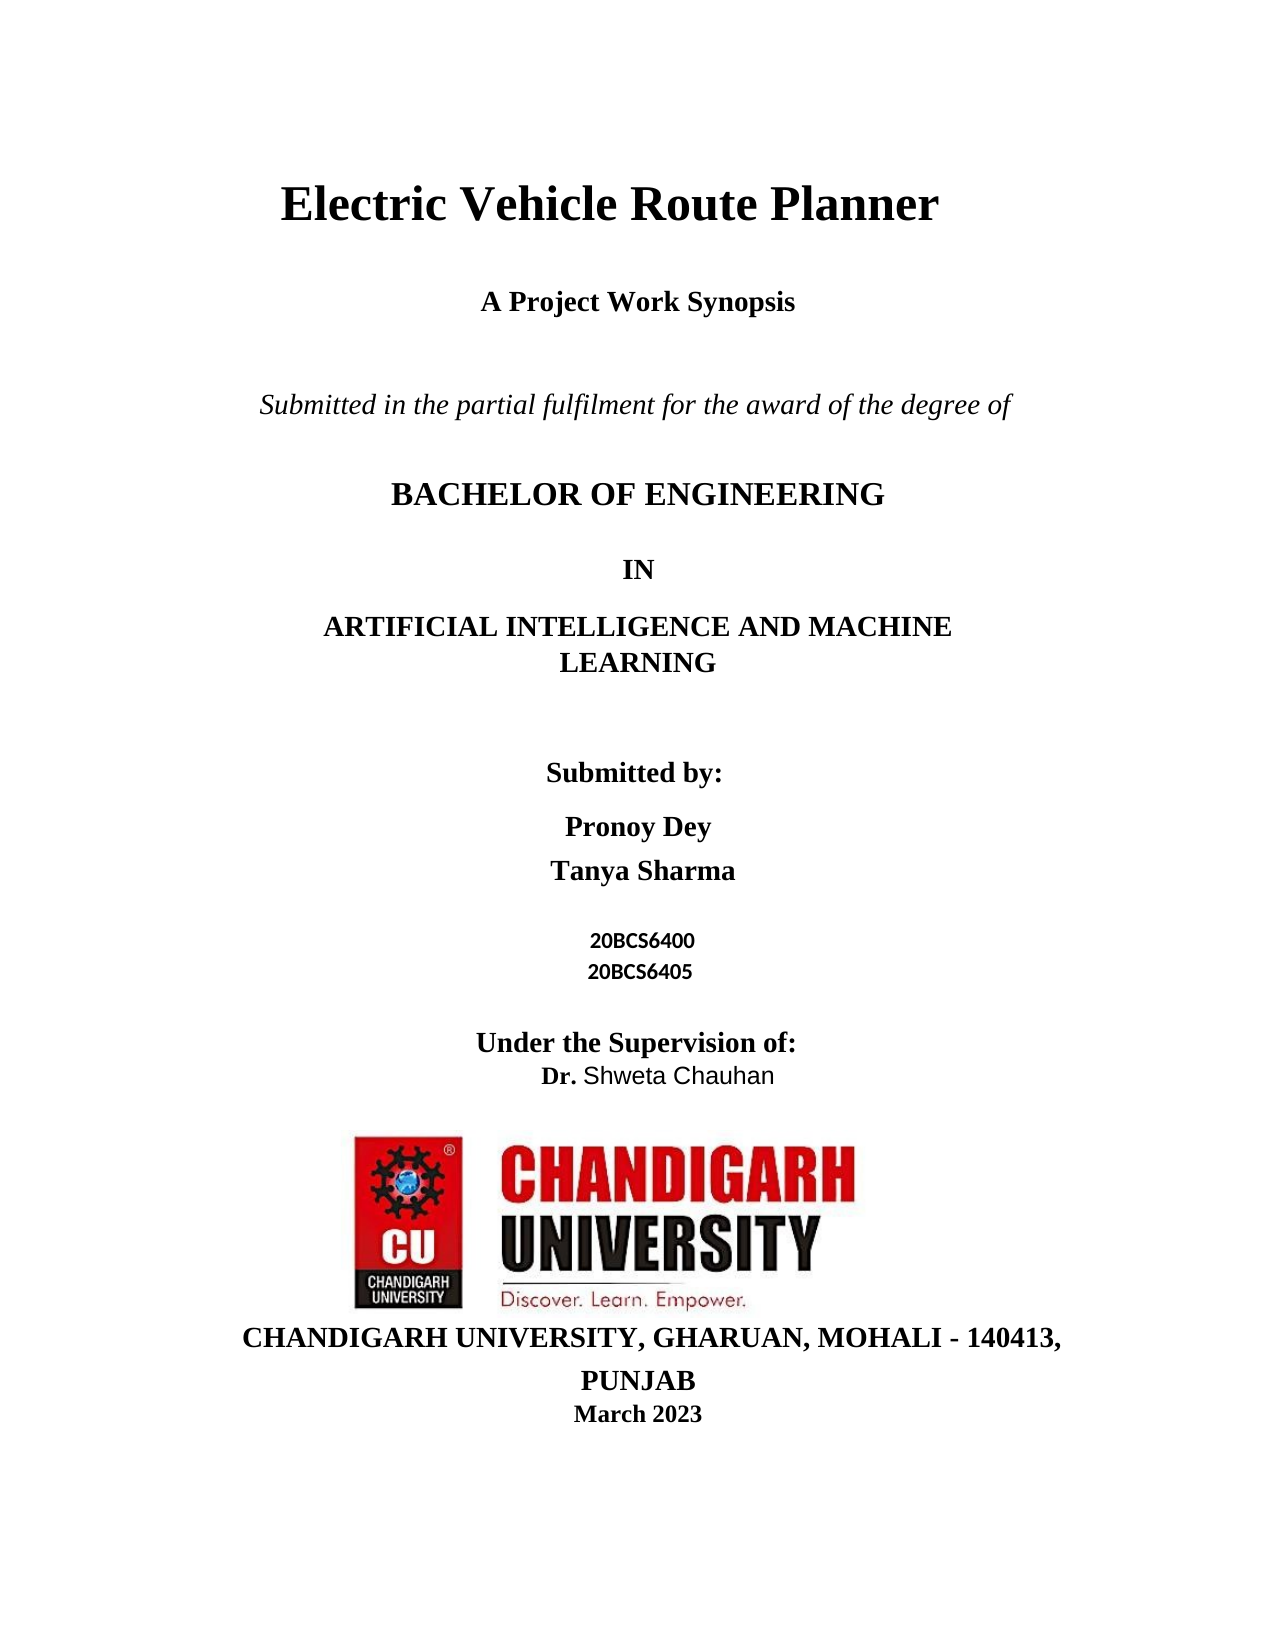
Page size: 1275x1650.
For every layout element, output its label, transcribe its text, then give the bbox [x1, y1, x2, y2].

text BACHELOR OF ENGINEERING [391, 474, 1175, 513]
text PUNJAB [101, 1363, 1175, 1397]
text Pronoy Dey [98, 809, 1175, 843]
text Electric Vehicle Route Planner [98, 175, 967, 231]
text 20BCS6405 [98, 957, 1175, 985]
text Submitted in the partial fulfilment for the award of the degree of [259, 387, 1175, 421]
text CHANDIGARH UNIVERSITY, GHARUAN, MOHALI - 140413, [98, 1320, 1062, 1354]
text 20BCS6400 [98, 927, 1175, 954]
text Tanya Sharma [98, 853, 1175, 886]
text Dr. Shweta Chauhan [96, 1061, 1175, 1090]
subtitle ARTIFICIAL INTELLIGENCE AND MACHINE [323, 609, 1175, 642]
text IN [101, 552, 1175, 586]
text LEARNING [101, 645, 1174, 678]
text Submitted by: [96, 755, 1175, 789]
text A Project Work Synopsis [101, 284, 1174, 317]
text Under the Supervision of: [96, 1025, 1175, 1058]
text March 2023 [101, 1399, 1175, 1428]
picture [340, 1130, 874, 1318]
